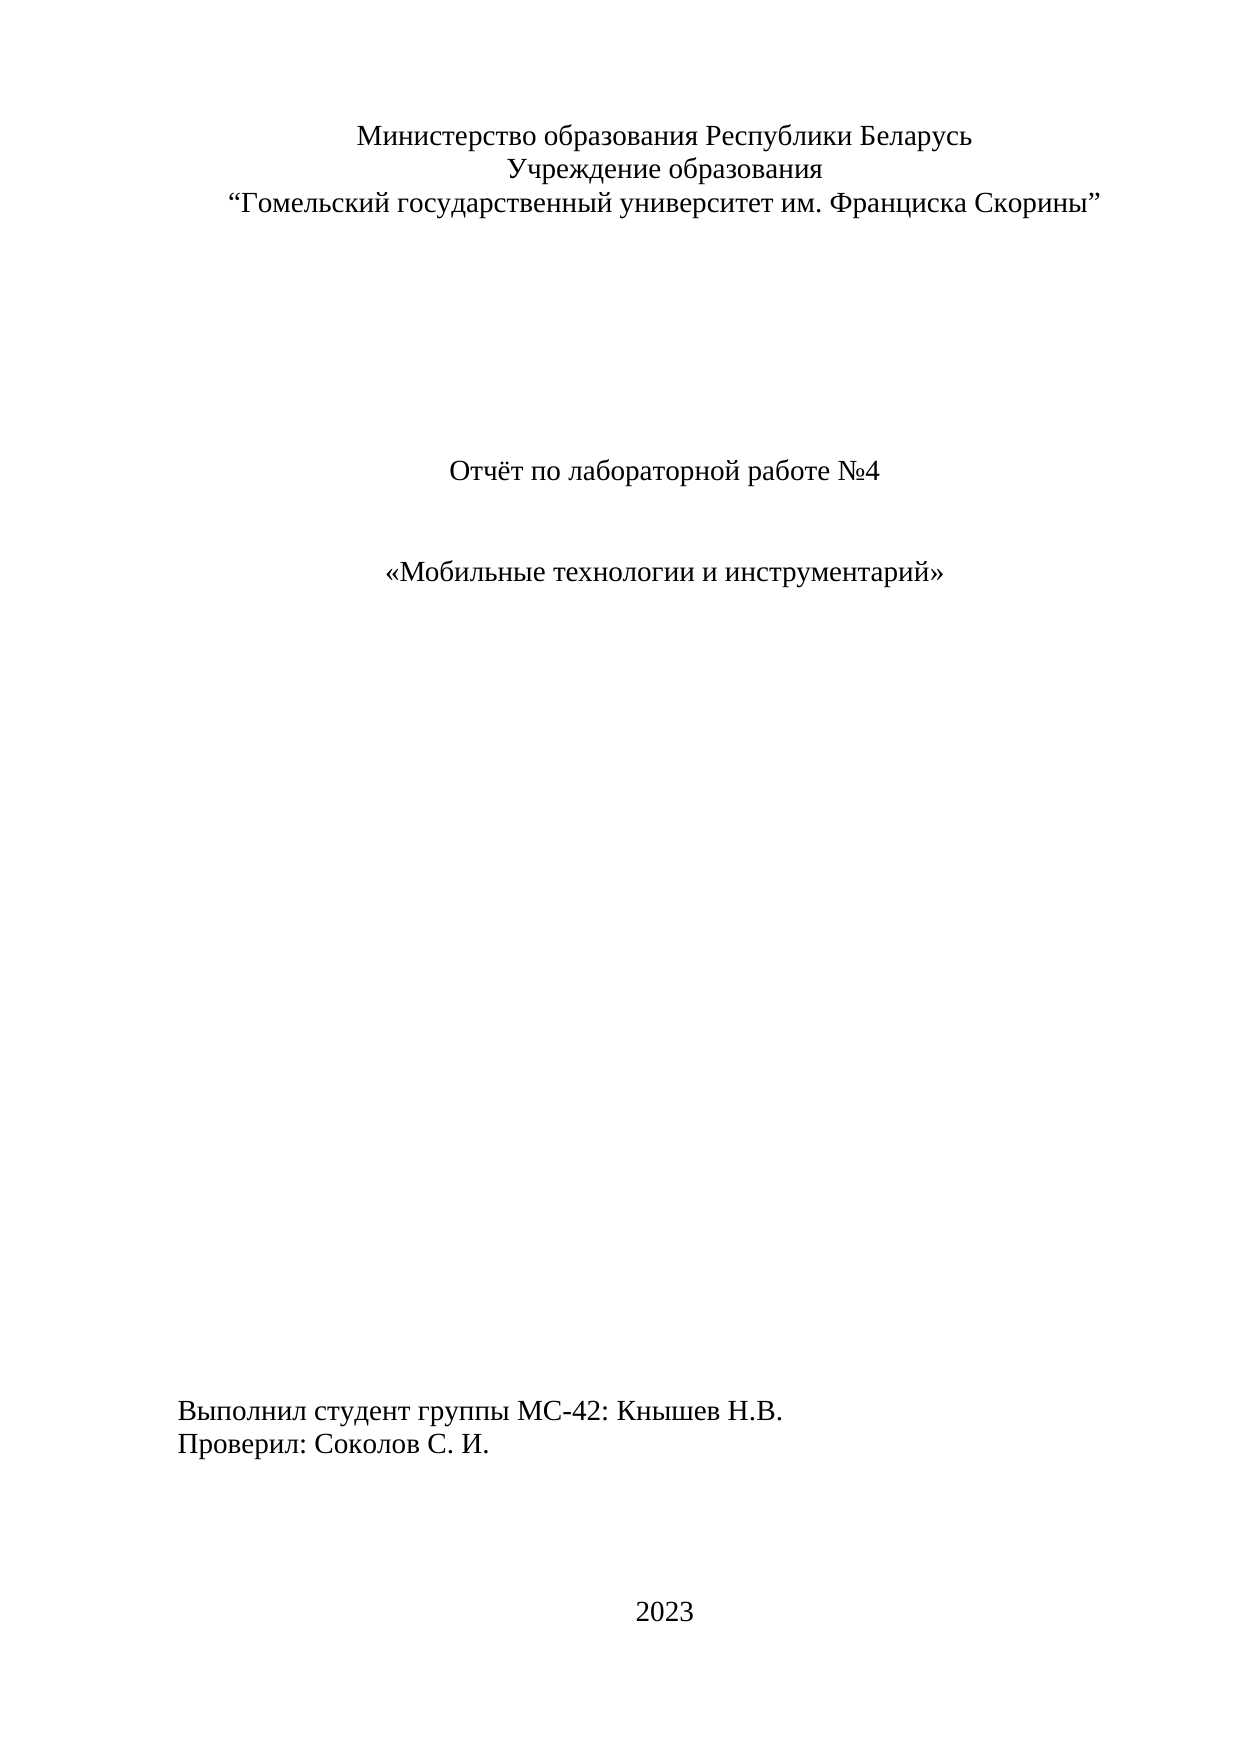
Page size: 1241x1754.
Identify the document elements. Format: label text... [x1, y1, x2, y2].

text Учреждение образования [177, 152, 1152, 185]
text Министерство образования Республики Беларусь [177, 118, 1152, 152]
text “Гомельский государственный университет им. Франциска Скорины” [177, 185, 1152, 219]
text Проверил: Соколов С. И. [177, 1426, 1152, 1460]
text Выполнил студент группы МС-42: Кнышев Н.В. [177, 1393, 1152, 1426]
text 2023 [177, 1594, 1152, 1627]
text Отчёт по лабораторной работе №4 [177, 453, 1152, 487]
text «Мобильные технологии и инструментарий» [177, 554, 1152, 588]
